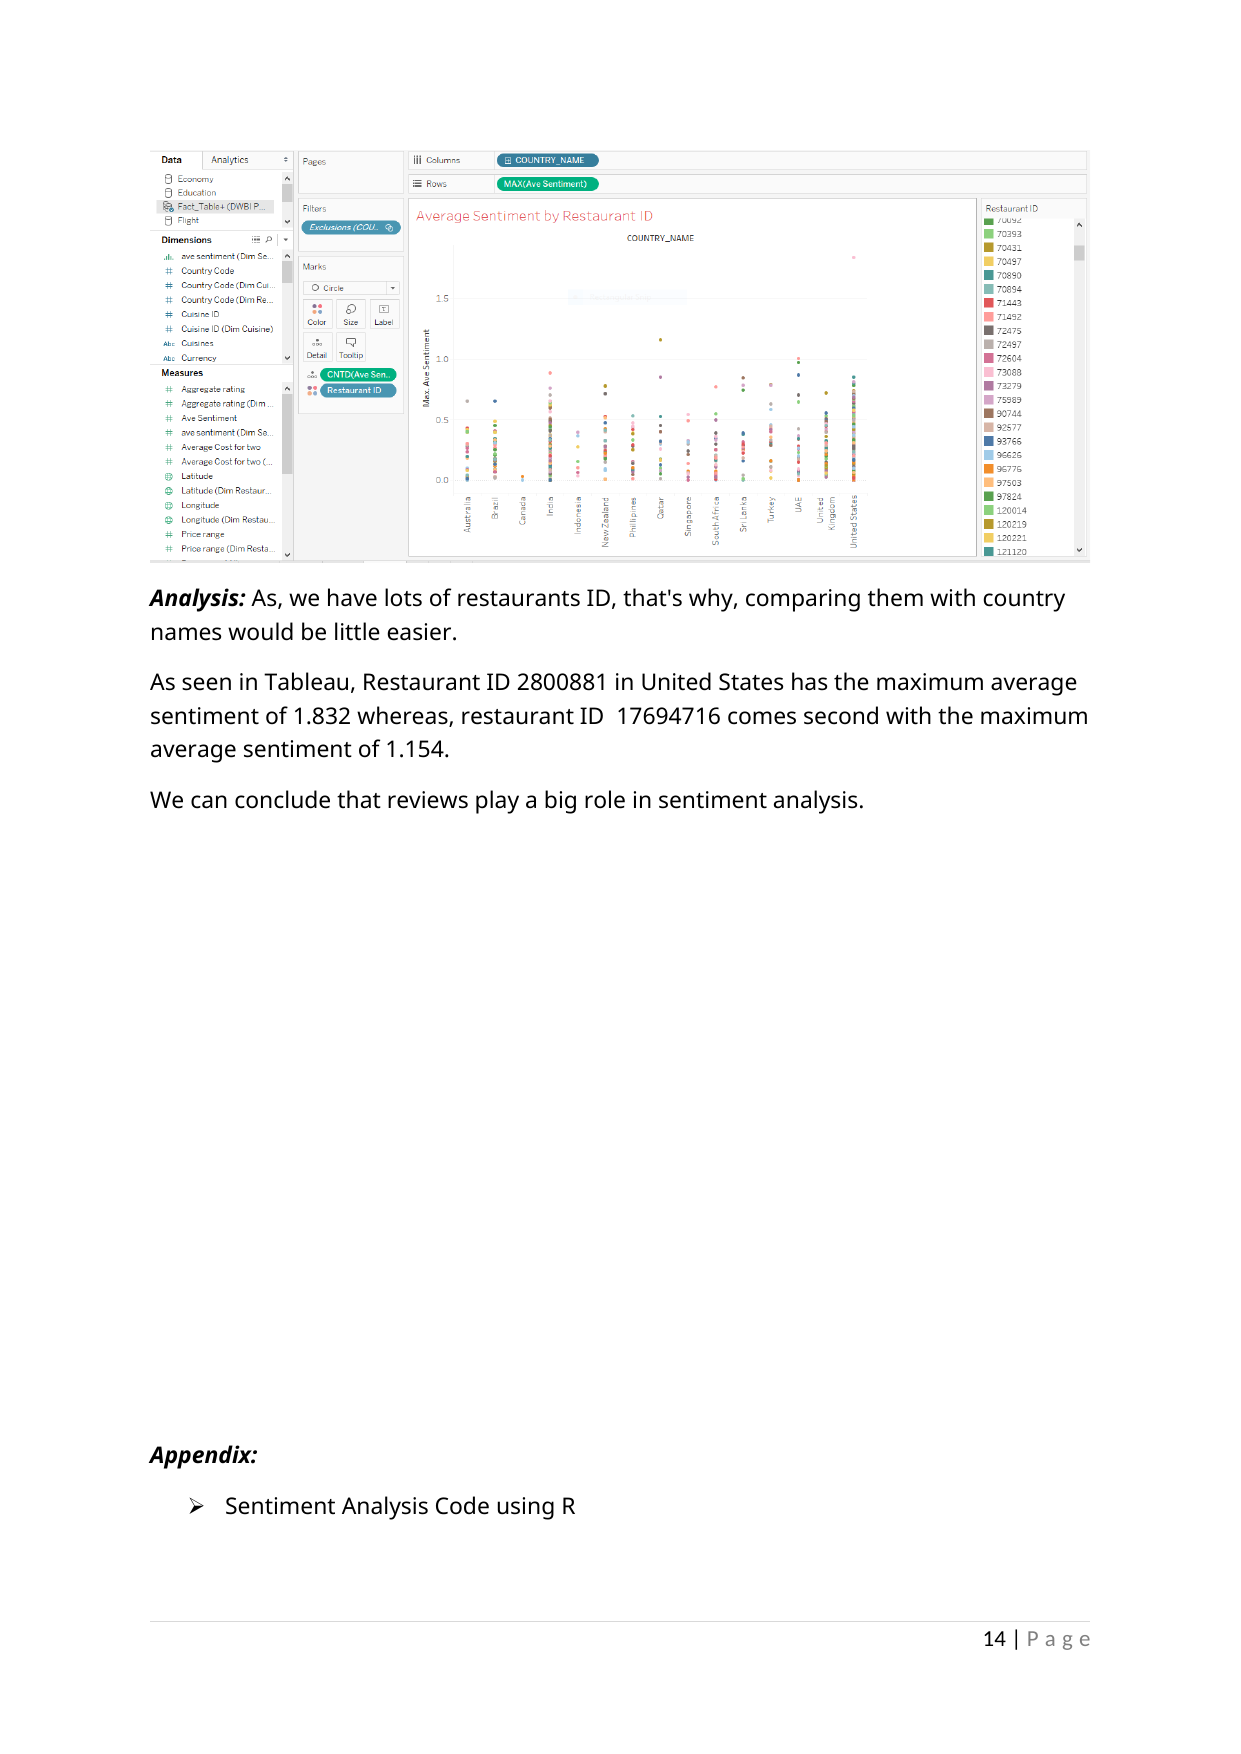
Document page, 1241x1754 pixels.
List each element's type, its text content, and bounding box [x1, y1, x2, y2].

text Appendix: [150, 1439, 1090, 1471]
text Analysis: As, we have lots of restaurants ID, that's why, comparing them with country names would be little easier. [150, 582, 1090, 647]
picture [150, 150, 1091, 563]
list Sentiment Analysis Code using R [187, 1490, 1090, 1521]
text As seen in Tableau, Restaurant ID 2800881 in United States has the maximum average sentiment of 1.832 whereas, restaurant ID 17694716 comes second with the maximum average sentiment of 1.154. [150, 666, 1090, 765]
text We can conclude that reviews play a big role in sentiment analysis. [150, 784, 1090, 815]
